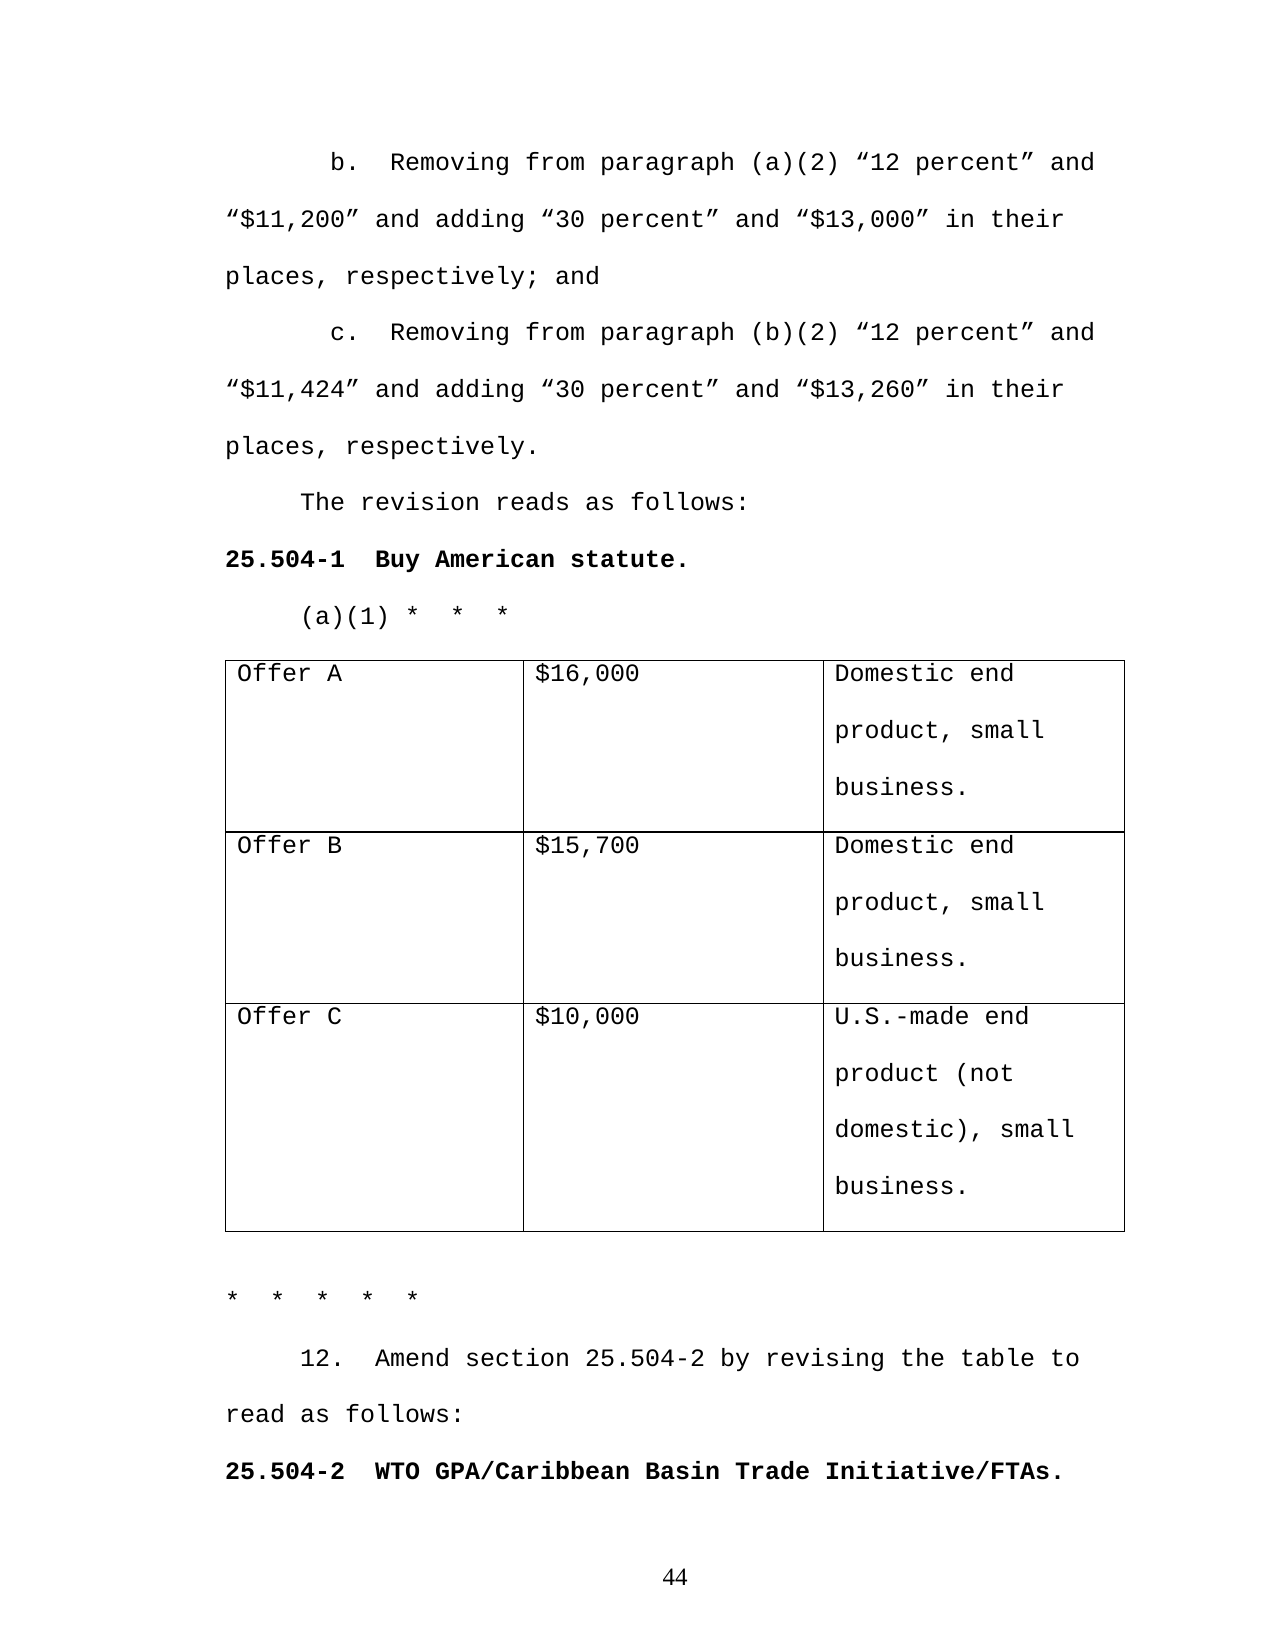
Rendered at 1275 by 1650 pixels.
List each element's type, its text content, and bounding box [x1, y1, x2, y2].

text 25.504-2 WTO GPA/Caribbean Basin Trade Initiative/FTAs. [225, 1458, 1125, 1487]
table_cell U.S.-made end product (not domestic), small business. [824, 1004, 1124, 1231]
text 25.504-1 Buy American statute. [225, 547, 1125, 575]
table_cell $15,700 [524, 833, 823, 1003]
text The revision reads as follows: [225, 490, 1125, 518]
table_header Domestic end product, small business. [824, 661, 1124, 831]
table_cell Offer B [226, 833, 523, 1003]
text c. Removing from paragraph (b)(2) “12 percent” and “$11,424” and adding “30 percent” and “$13,260” in their places, respectively. [225, 320, 1125, 462]
text 12. Amend section 25.504-2 by revising the table to read as follows: [225, 1345, 1125, 1430]
text * * * * * [225, 1288, 1125, 1317]
text (a)(1) * * * [225, 603, 1125, 632]
table_header Offer A [226, 661, 523, 831]
table_header $16,000 [524, 661, 823, 831]
table_cell Offer C [226, 1004, 523, 1231]
table_cell $10,000 [524, 1004, 823, 1231]
text b. Removing from paragraph (a)(2) “12 percent” and “$11,200” and adding “30 percent” and “$13,000” in their places, respectively; and [225, 150, 1125, 292]
table_cell Domestic end product, small business. [824, 833, 1124, 1003]
